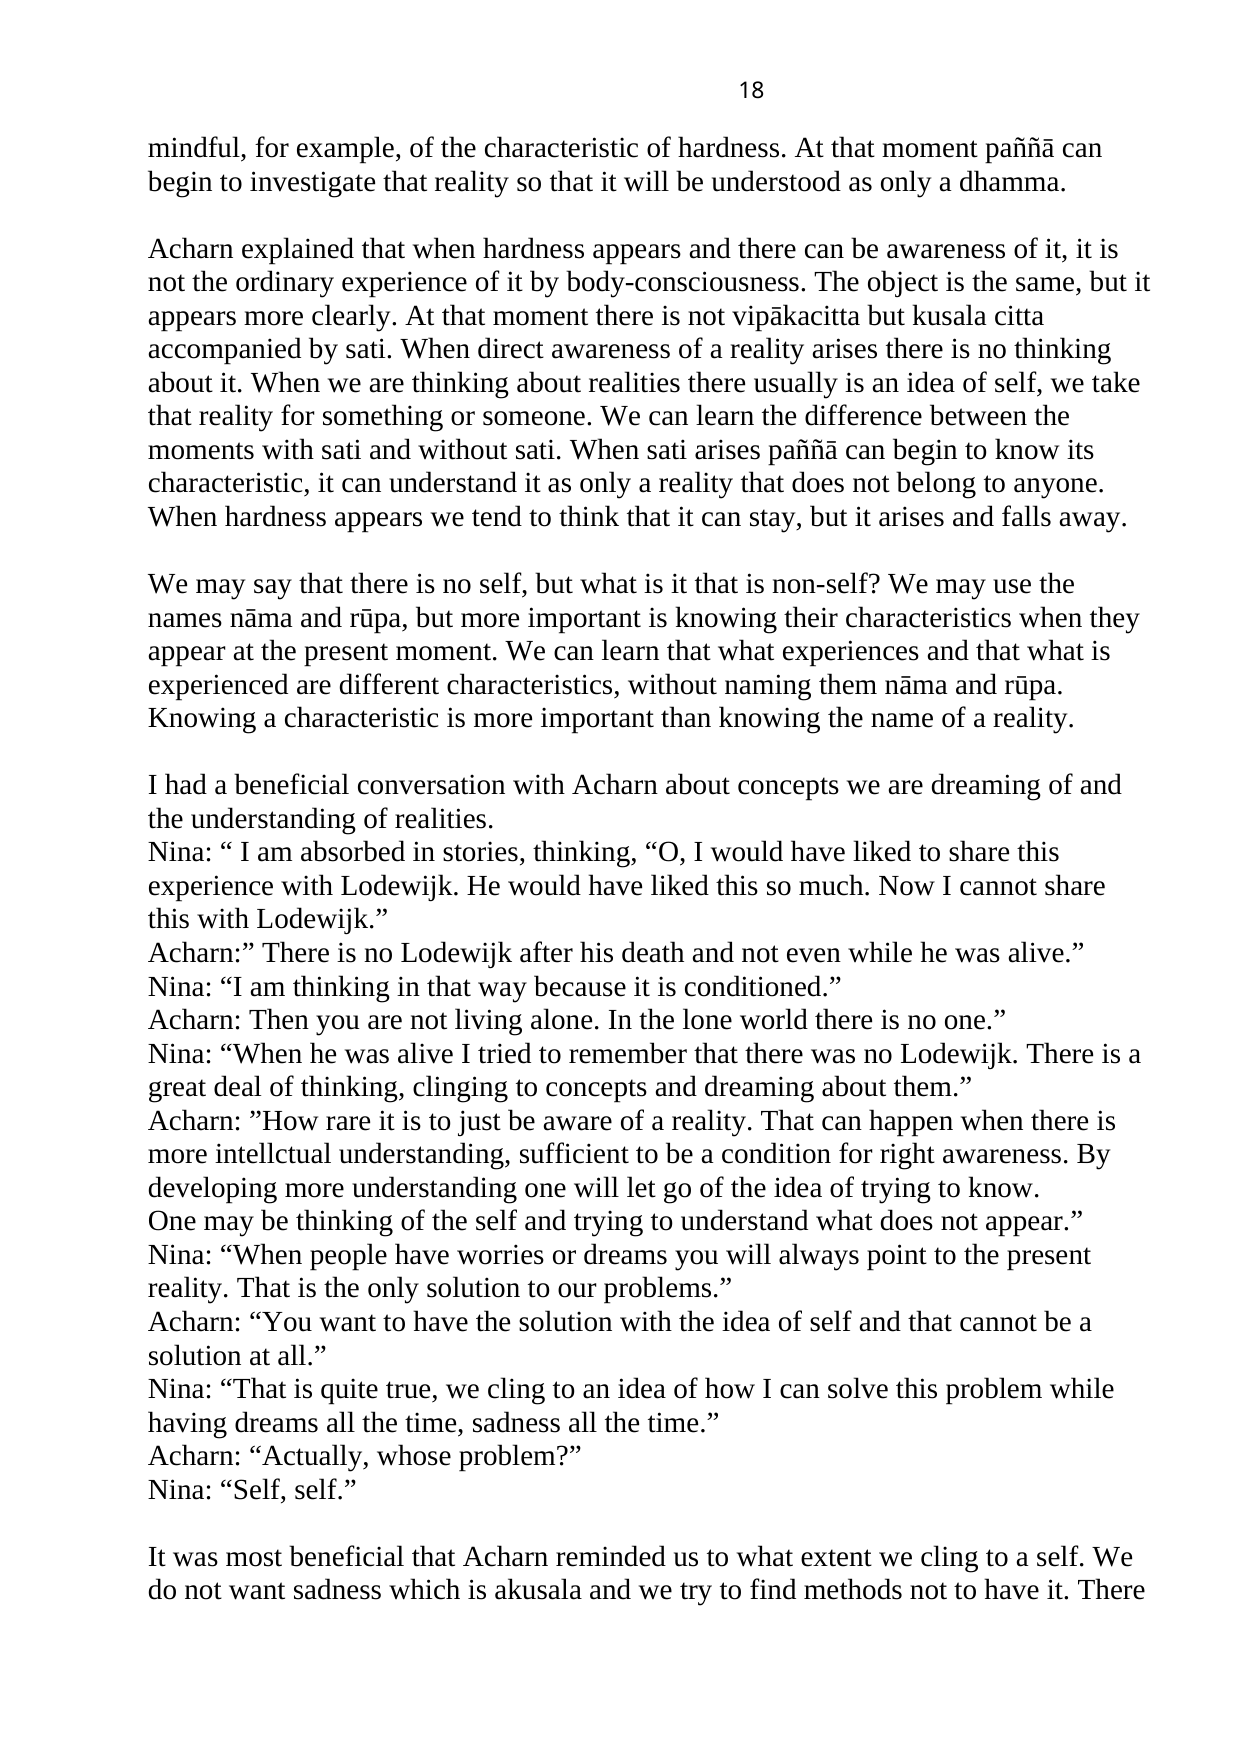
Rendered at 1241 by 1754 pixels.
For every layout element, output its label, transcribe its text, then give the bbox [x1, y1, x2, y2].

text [148, 130, 1152, 197]
text Nina: “That is quite true, we cling to an idea of how I can solve this problem while having dreams all the time, sadness all the time.” [148, 1371, 1152, 1438]
text Acharn explained that when hardness appears and there can be awareness of it, it is not the ordinary experience of it by body-consciousness. The object is the same, but it appears more clearly. At that moment there is not vipākacitta but kusala citta accompanied by sati. When direct awareness of a reality arises there is no thinking about it. When we are thinking about realities there usually is an idea of self, we take that reality for something or someone. We can learn the difference between the moments with sati and without sati. When sati arises paññā can begin to know its characteristic, it can understand it as only a reality that does not belong to anyone. When hardness appears we tend to think that it can stay, but it arises and falls away. [148, 231, 1152, 533]
text Nina: “When people have worries or dreams you will always point to the present reality. That is the only solution to our problems.” [148, 1237, 1152, 1304]
text Nina: “I am thinking in that way because it is conditioned.” [148, 969, 1152, 1002]
text Nina: “Self, self.” [148, 1472, 1152, 1505]
text Acharn: ”How rare it is to just be aware of a reality. That can happen when there is more intellctual understanding, sufficient to be a condition for right awareness. By developing more understanding one will let go of the idea of trying to know. [148, 1103, 1152, 1203]
text Acharn: “Actually, whose problem?” [148, 1438, 1152, 1472]
text Acharn: “You want to have the solution with the idea of self and that cannot be a solution at all.” [148, 1304, 1152, 1371]
text Nina: “ I am absorbed in stories, thinking, “O, I would have liked to share this experience with Lodewijk. He would have liked this so much. Now I cannot share this with Lodewijk.” [148, 834, 1152, 935]
text I had a beneficial conversation with Acharn about concepts we are dreaming of and the understanding of realities. [148, 767, 1152, 834]
text Nina: “When he was alive I tried to remember that there was no Lodewijk. There is a great deal of thinking, clinging to concepts and dreaming about them.” [148, 1036, 1152, 1103]
text Acharn:” There is no Lodewijk after his death and not even while he was alive.” [148, 935, 1152, 969]
text One may be thinking of the self and trying to understand what does not appear.” [148, 1203, 1152, 1237]
text We may say that there is no self, but what is it that is non-self? We may use the names nāma and rūpa, but more important is knowing their characteristics when they appear at the present moment. We can learn that what experiences and that what is experienced are different characteristics, without naming them nāma and rūpa. Knowing a characteristic is more important than knowing the name of a reality. [148, 566, 1152, 734]
text Acharn: Then you are not living alone. In the lone world there is no one.” [148, 1002, 1152, 1036]
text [148, 1539, 1152, 1606]
